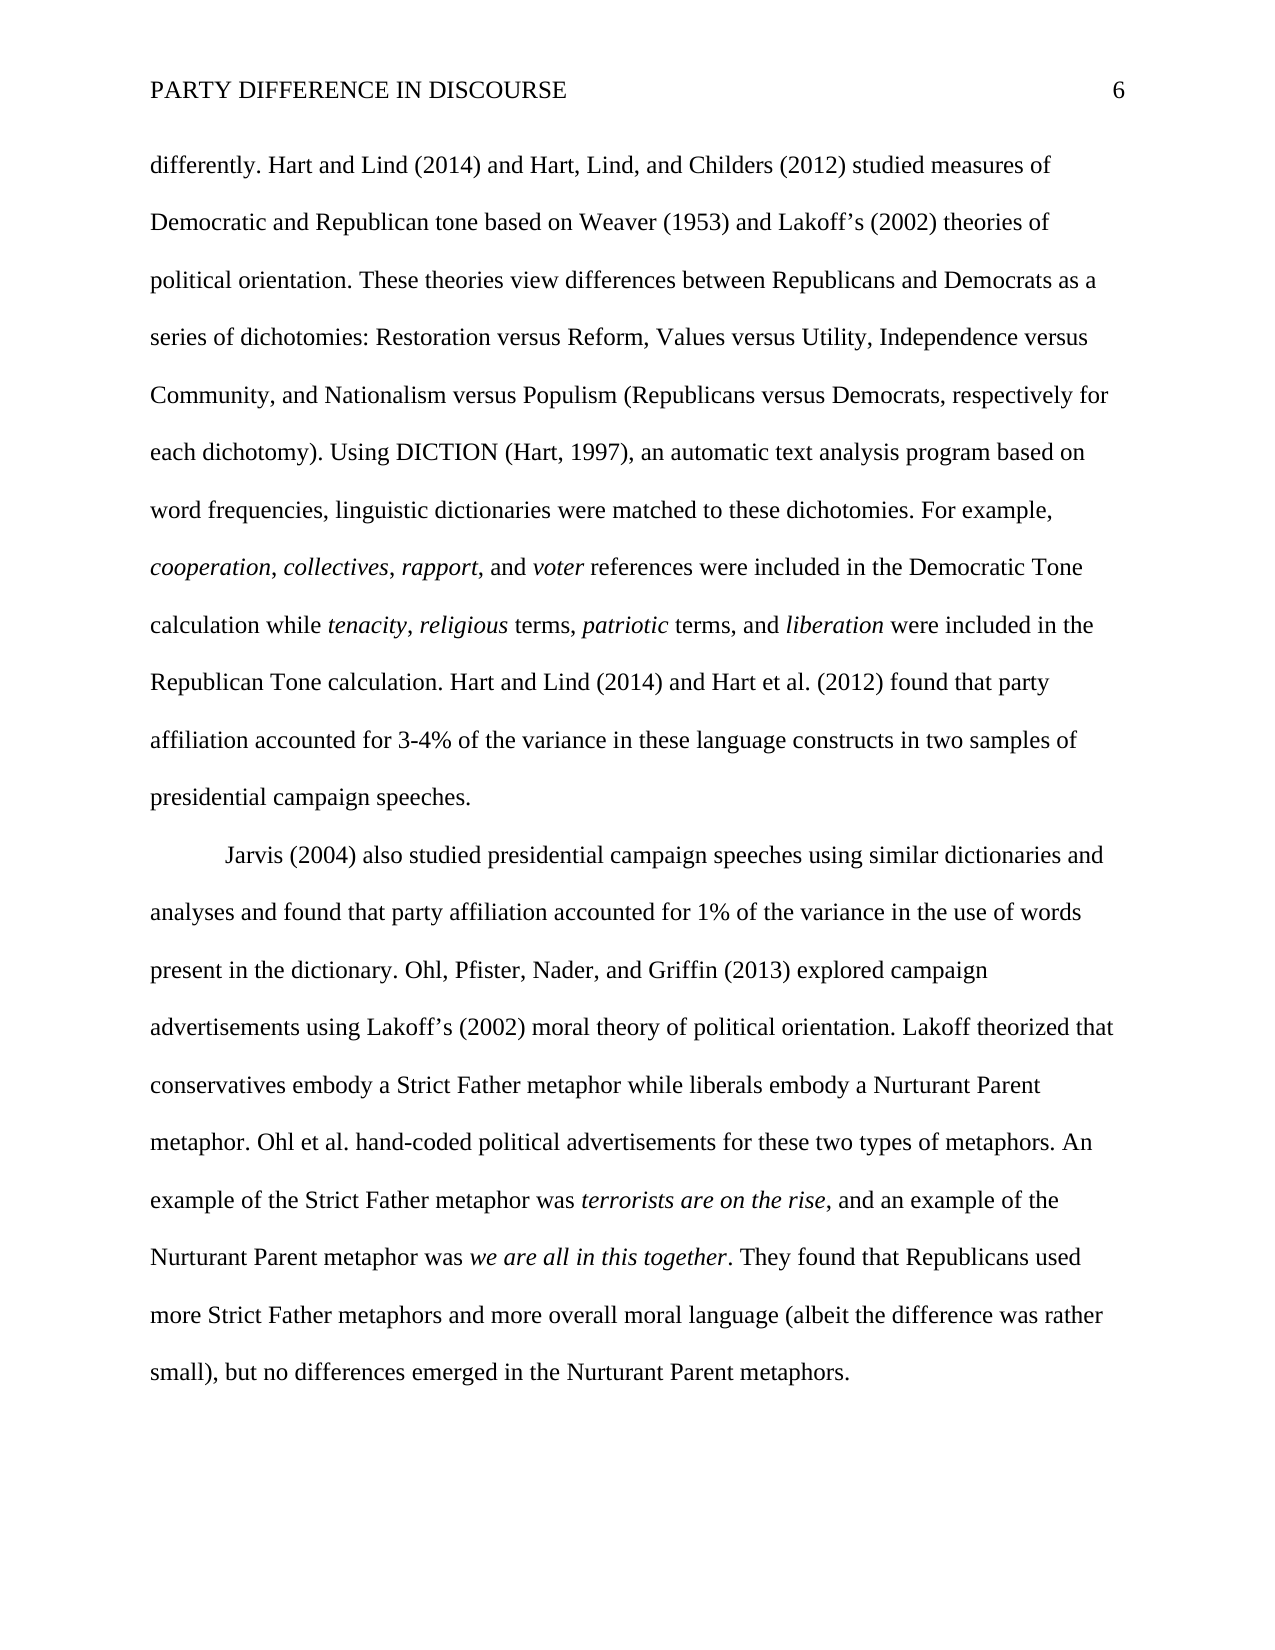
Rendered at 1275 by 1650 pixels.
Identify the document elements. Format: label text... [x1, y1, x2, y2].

text Jarvis (2004) also studied presidential campaign speeches using similar dictionaries and analyses and found that party affiliation accounted for 1% of the variance in the use of words present in the dictionary. Ohl, Pfister, Nader, and Griffin (2013) explored campaign advertisements using Lakoff’s (2002) moral theory of political orientation. Lakoff theorized that conservatives embody a Strict Father metaphor while liberals embody a Nurturant Parent metaphor. Ohl et al. hand-coded political advertisements for these two types of metaphors. An example of the Strict Father metaphor was terrorists are on the rise, and an example of the Nurturant Parent metaphor was we are all in this together. They found that Republicans used more Strict Father metaphors and more overall moral language (albeit the difference was rather small), but no differences emerged in the Nurturant Parent metaphors. [150, 840, 1125, 1386]
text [150, 150, 1125, 811]
